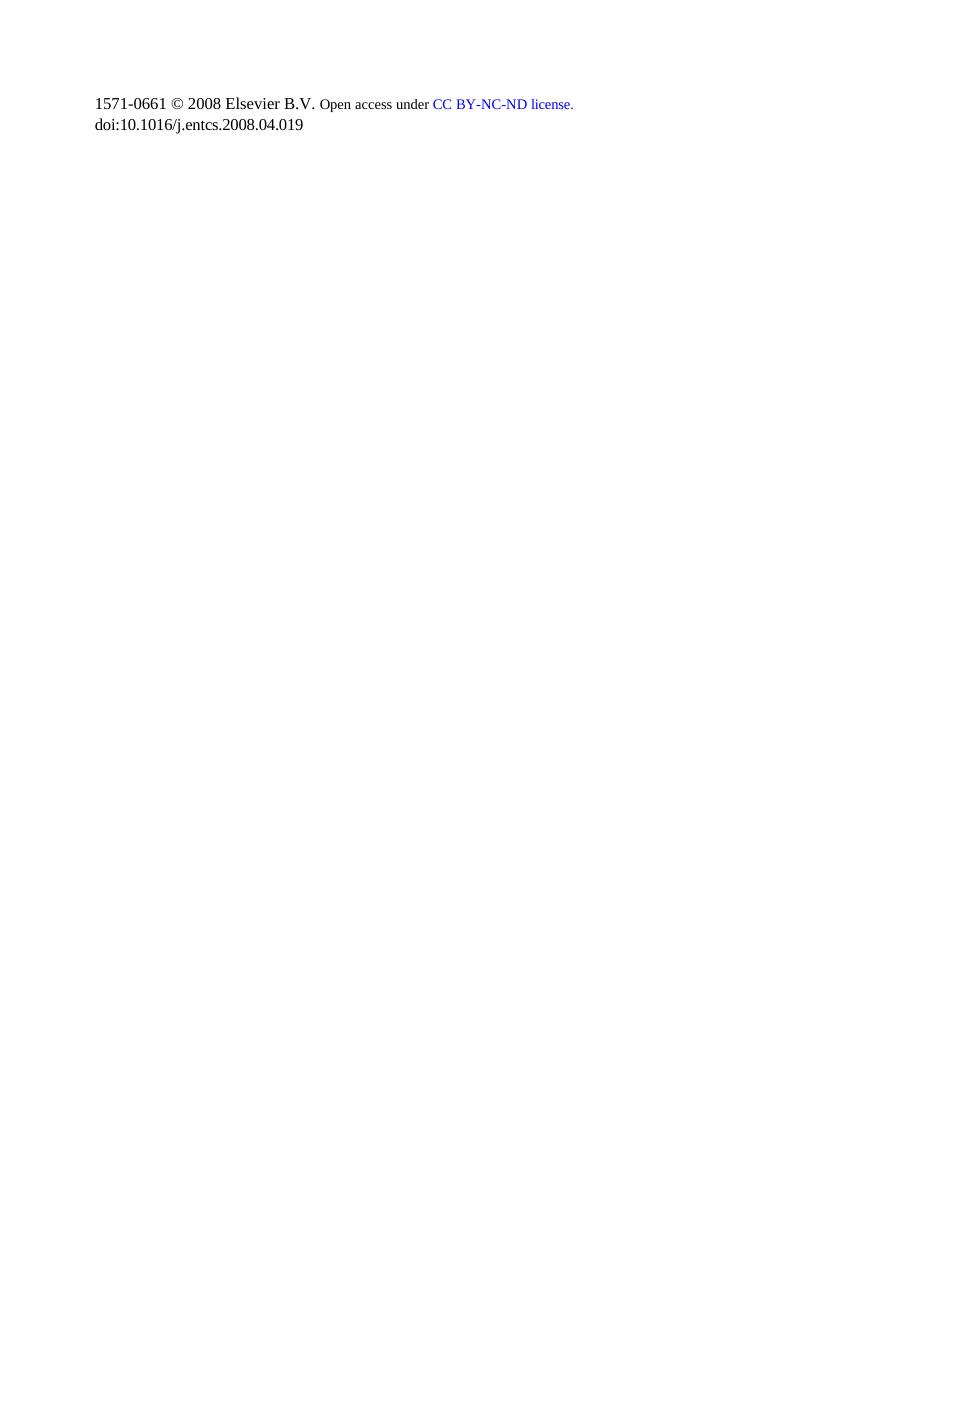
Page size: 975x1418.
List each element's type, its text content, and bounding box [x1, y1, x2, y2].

text 1571-0661 © 2008 Elsevier B.V. Open access under CC BY-NC-ND license. [94, 94, 914, 113]
text doi:10.1016/j.entcs.2008.04.019 [94, 114, 914, 134]
